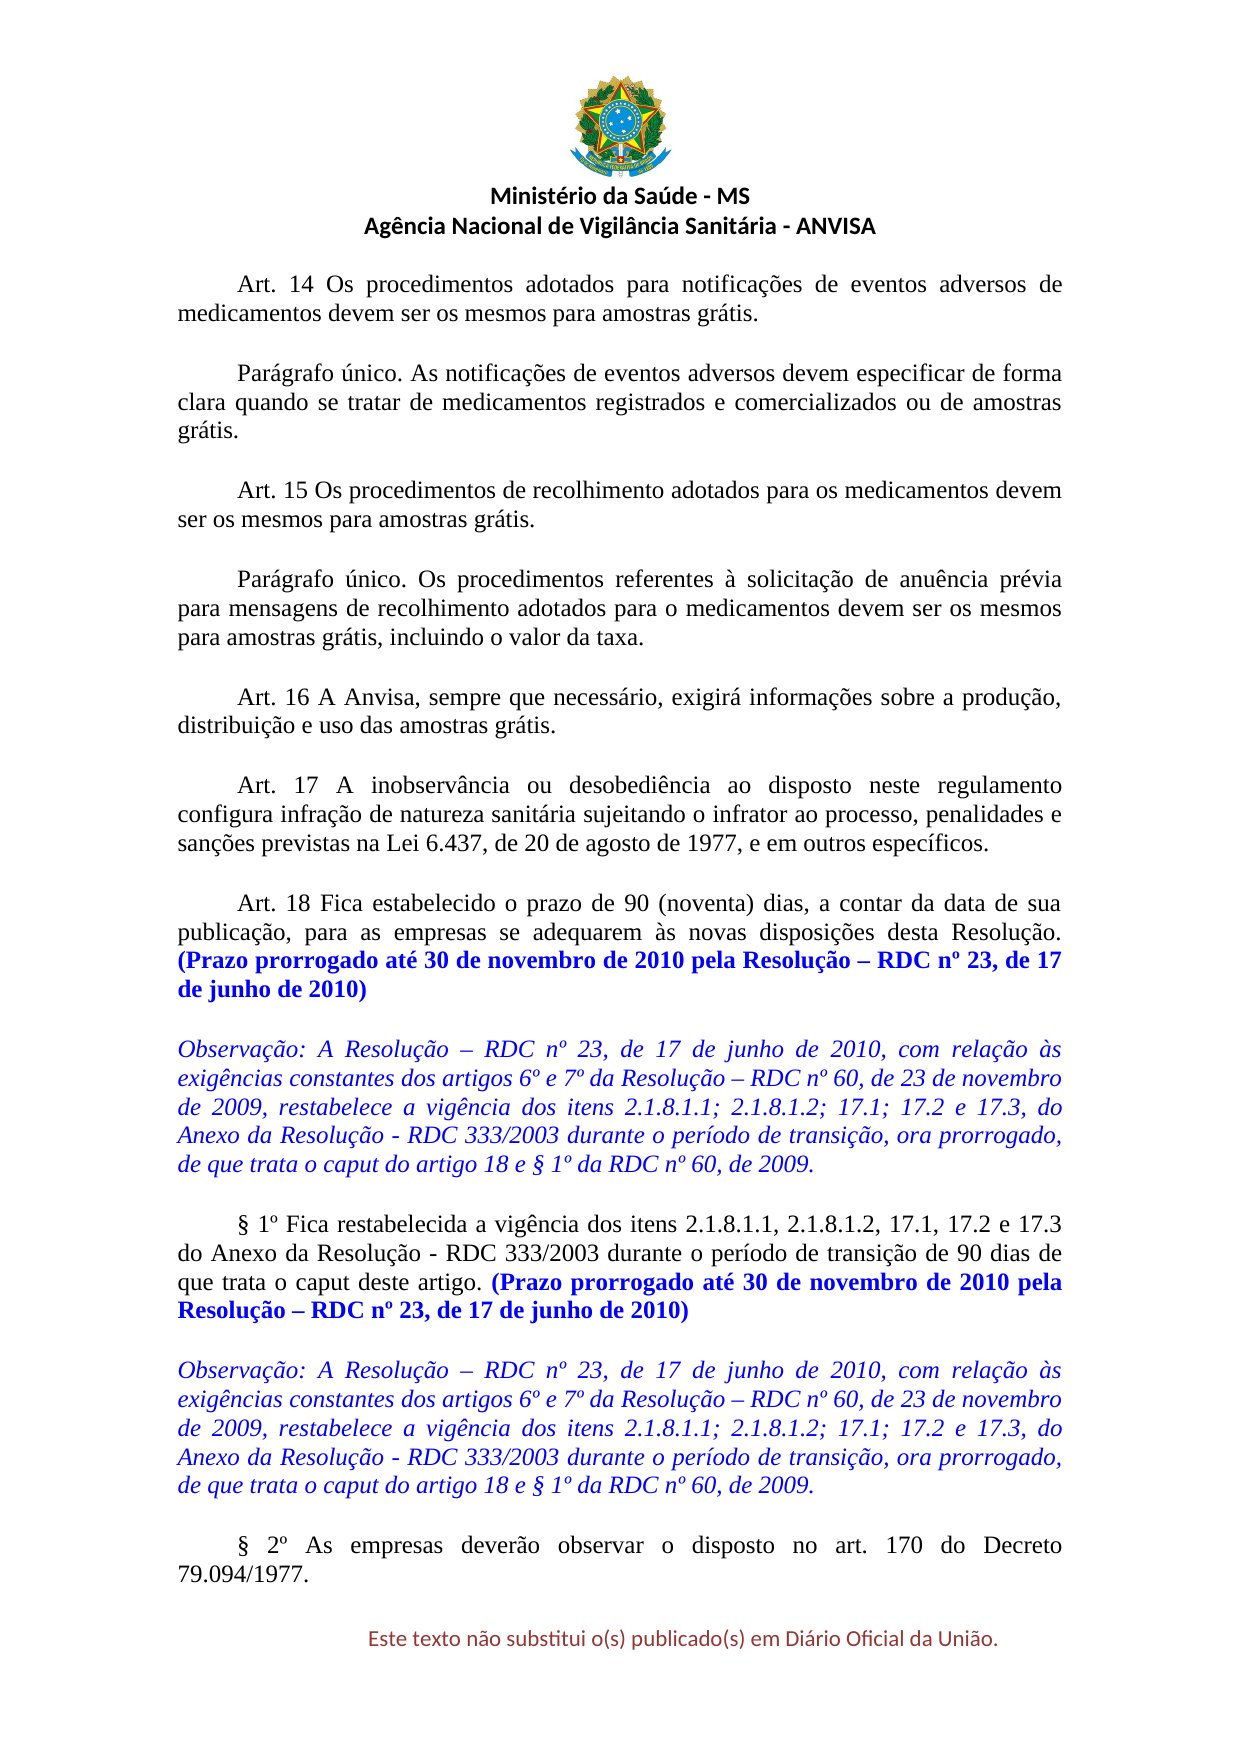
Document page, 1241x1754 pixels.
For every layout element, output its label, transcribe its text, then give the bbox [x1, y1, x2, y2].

text Art. 18 Fica estabelecido o prazo de 90 (noventa) dias, a contar da data de sua publicação, para as empresas se adequarem às novas disposições desta Resolução. (Prazo prorrogado até 30 de novembro de 2010 pela Resolução – RDC nº 23, de 17 de junho de 2010) [177, 888, 1063, 1003]
text Observação: A Resolução – RDC nº 23, de 17 de junho de 2010, com relação às exigências constantes dos artigos 6º e 7º da Resolução – RDC nº 60, de 23 de novembro de 2009, restabelece a vigência dos itens 2.1.8.1.1; 2.1.8.1.2; 17.1; 17.2 e 17.3, do Anexo da Resolução - RDC 333/2003 durante o período de transição, ora prorrogado, de que trata o caput do artigo 18 e § 1º da RDC nº 60, de 2009. [177, 1034, 1063, 1178]
text Art. 14 Os procedimentos adotados para notificações de eventos adversos de medicamentos devem ser os mesmos para amostras grátis. [177, 269, 1063, 327]
text Art. 15 Os procedimentos de recolhimento adotados para os medicamentos devem ser os mesmos para amostras grátis. [177, 475, 1063, 533]
text Parágrafo único. As notificações de eventos adversos devem especificar de forma clara quando se tratar de medicamentos registrados e comercializados ou de amostras grátis. [177, 358, 1063, 444]
text § 1º Fica restabelecida a vigência dos itens 2.1.8.1.1, 2.1.8.1.2, 17.1, 17.2 e 17.3 do Anexo da Resolução - RDC 333/2003 durante o período de transição de 90 dias de que trata o caput deste artigo. (Prazo prorrogado até 30 de novembro de 2010 pela Resolução – RDC nº 23, de 17 de junho de 2010) [177, 1209, 1063, 1324]
picture [566, 73, 674, 180]
text § 2º As empresas deverão observar o disposto no art. 170 do Decreto 79.094/1977. [177, 1530, 1063, 1588]
text Observação: A Resolução – RDC nº 23, de 17 de junho de 2010, com relação às exigências constantes dos artigos 6º e 7º da Resolução – RDC nº 60, de 23 de novembro de 2009, restabelece a vigência dos itens 2.1.8.1.1; 2.1.8.1.2; 17.1; 17.2 e 17.3, do Anexo da Resolução - RDC 333/2003 durante o período de transição, ora prorrogado, de que trata o caput do artigo 18 e § 1º da RDC nº 60, de 2009. [177, 1355, 1063, 1499]
text Art. 17 A inobservância ou desobediência ao disposto neste regulamento configura infração de natureza sanitária sujeitando o infrator ao processo, penalidades e sanções previstas na Lei 6.437, de 20 de agosto de 1977, e em outros específicos. [177, 770, 1063, 857]
text Art. 16 A Anvisa, sempre que necessário, exigirá informações sobre a produção, distribuição e uso das amostras grátis. [177, 682, 1063, 739]
text Parágrafo único. Os procedimentos referentes à solicitação de anuência prévia para mensagens de recolhimento adotados para o medicamentos devem ser os mesmos para amostras grátis, incluindo o valor da taxa. [177, 564, 1063, 650]
